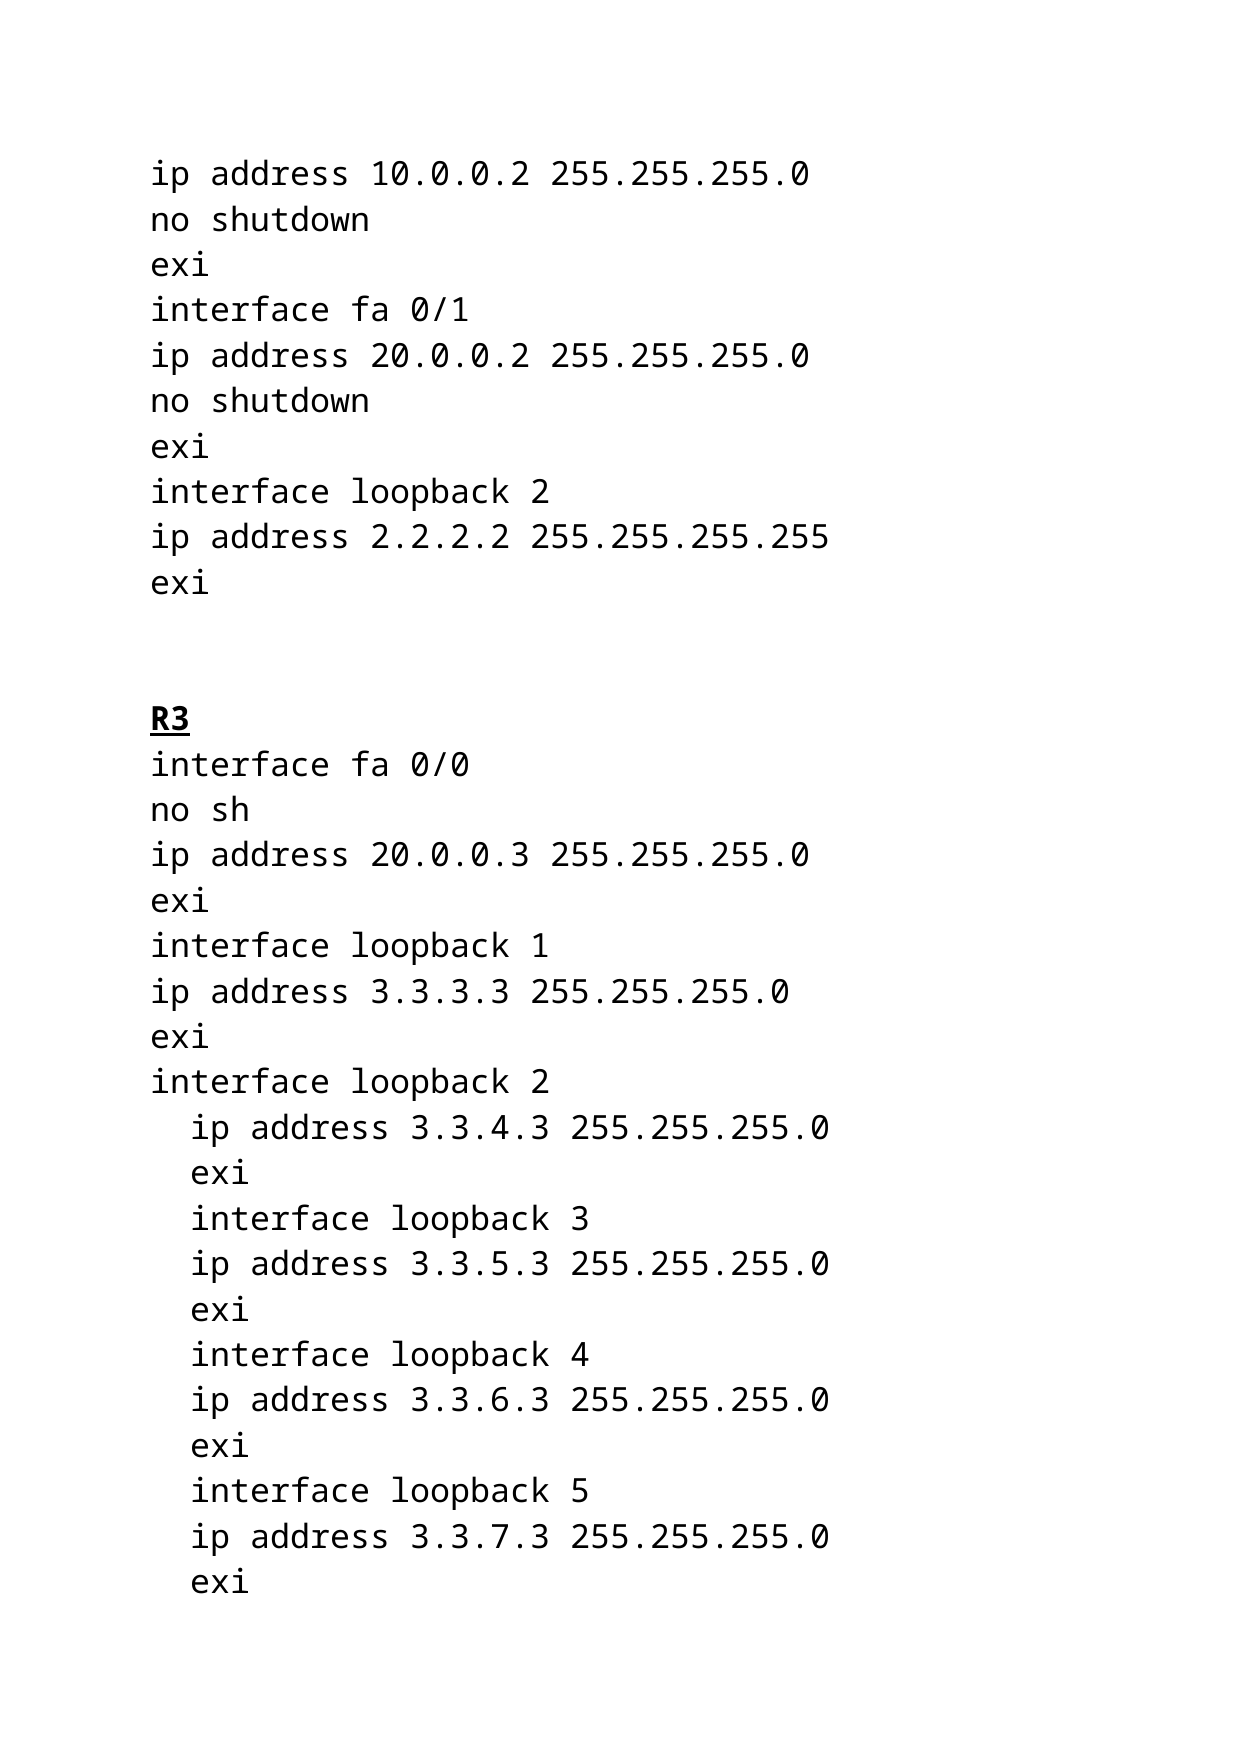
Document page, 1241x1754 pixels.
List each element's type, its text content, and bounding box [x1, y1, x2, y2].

text ip address 3.3.5.3 255.255.255.0 [150, 1240, 1090, 1285]
text ip address 10.0.0.2 255.255.255.0 [150, 150, 1090, 195]
text exi [150, 241, 1090, 286]
text exi [150, 422, 1090, 468]
text exi [150, 559, 1090, 604]
text no sh [150, 786, 1090, 831]
text ip address 3.3.4.3 255.255.255.0 [150, 1104, 1090, 1149]
text no shutdown [150, 377, 1090, 422]
text ip address 20.0.0.2 255.255.255.0 [150, 332, 1090, 377]
text ip address 3.3.7.3 255.255.255.0 [150, 1512, 1090, 1558]
text interface loopback 1 [150, 922, 1090, 967]
text exi [150, 1149, 1090, 1194]
text no shutdown [150, 195, 1090, 241]
text exi [150, 1558, 1090, 1603]
text exi [150, 877, 1090, 922]
text interface loopback 3 [150, 1194, 1090, 1240]
text interface fa 0/1 [150, 286, 1090, 332]
text interface fa 0/0 [150, 740, 1090, 786]
text interface loopback 4 [150, 1331, 1090, 1376]
text interface loopback 2 [150, 1058, 1090, 1104]
text exi [150, 1013, 1090, 1058]
text R3 [150, 695, 1090, 740]
text ip address 2.2.2.2 255.255.255.255 [150, 513, 1090, 559]
text exi [150, 1422, 1090, 1467]
text exi [150, 1285, 1090, 1331]
text ip address 20.0.0.3 255.255.255.0 [150, 831, 1090, 877]
text ip address 3.3.3.3 255.255.255.0 [150, 967, 1090, 1013]
text interface loopback 5 [150, 1467, 1090, 1512]
text ip address 3.3.6.3 255.255.255.0 [150, 1376, 1090, 1422]
text interface loopback 2 [150, 468, 1090, 513]
